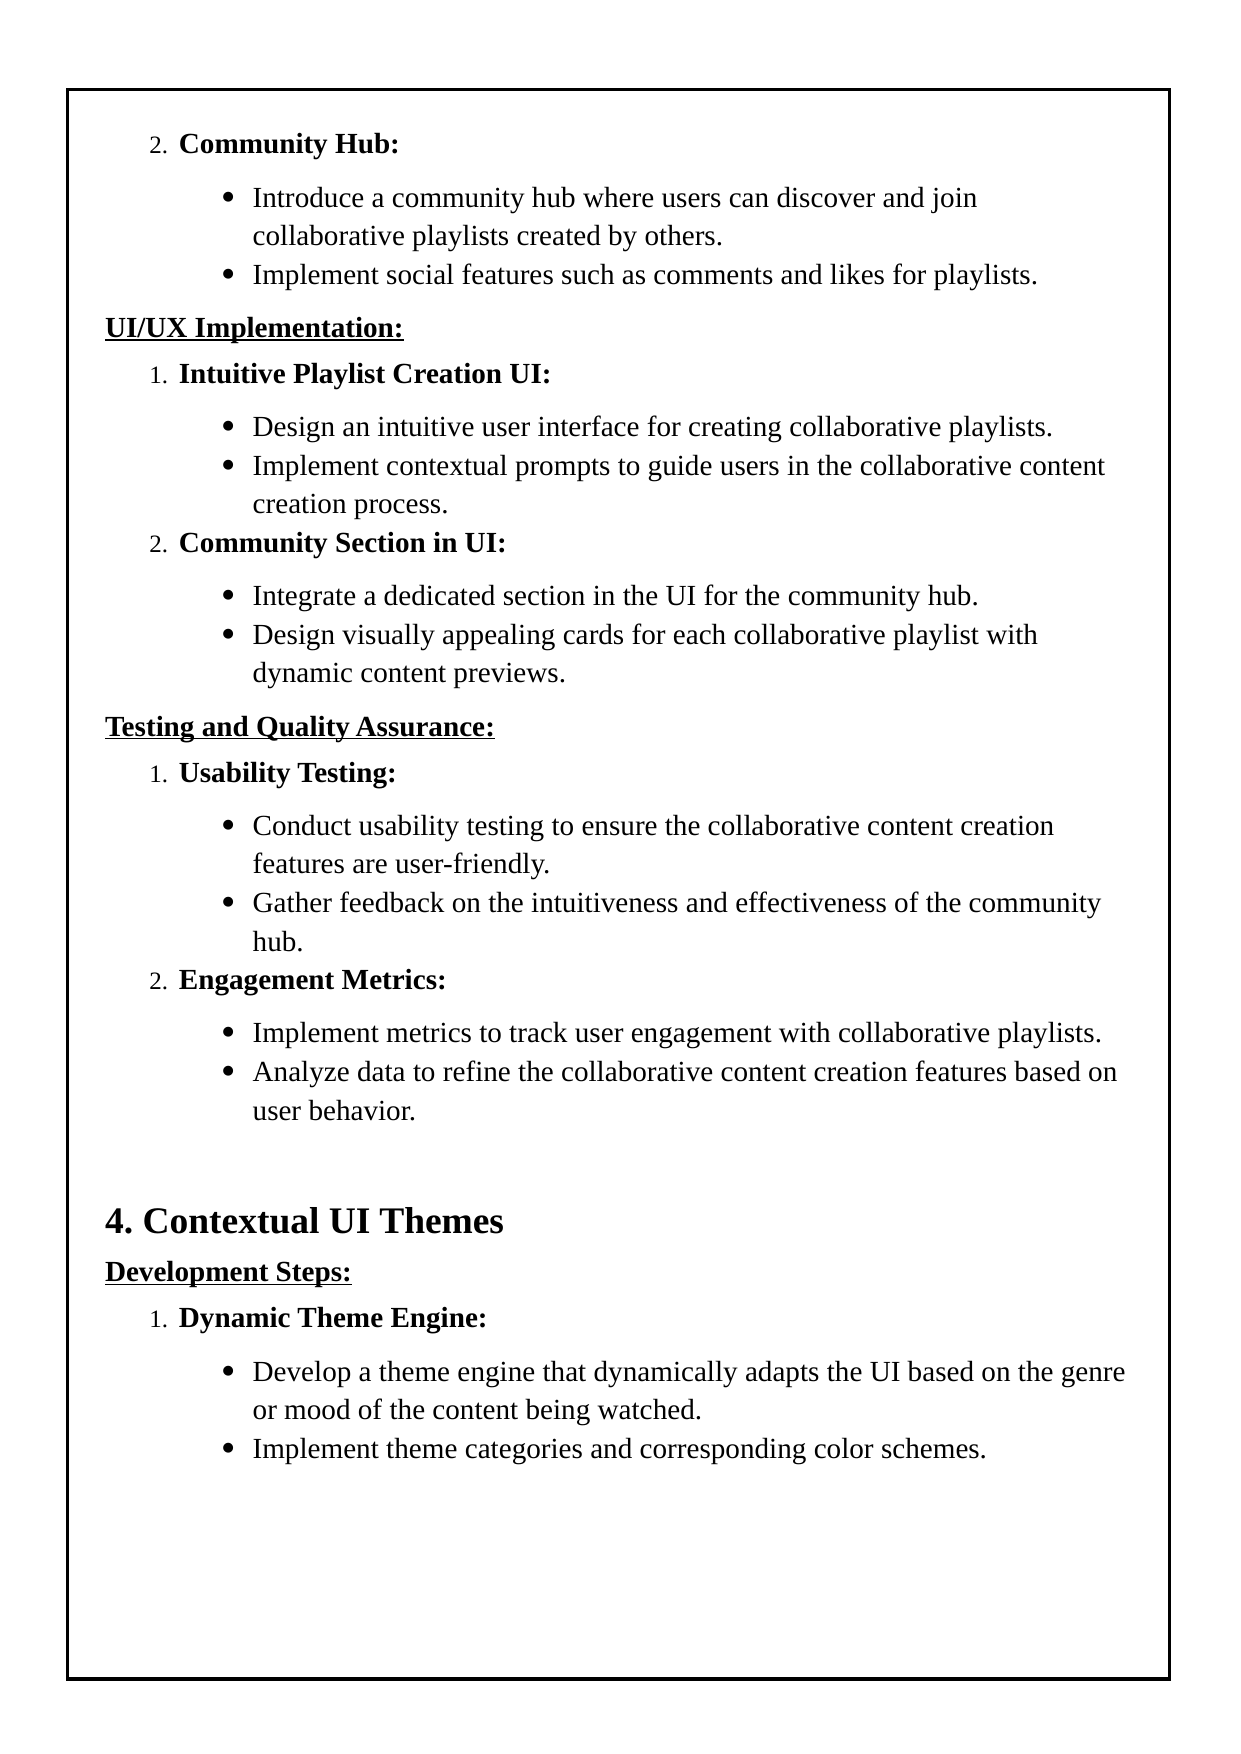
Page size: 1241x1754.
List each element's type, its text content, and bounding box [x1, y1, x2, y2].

list Conduct usability testing to ensure the collaborative content creation features are user-friendly. [223, 808, 1133, 880]
list Community Hub: [149, 127, 1133, 160]
list Integrate a dedicated section in the UI for the community hub. [223, 578, 1133, 612]
list Usability Testing: [149, 755, 1133, 788]
list Intuitive Playlist Creation UI: [149, 356, 1133, 390]
list Design visually appealing cards for each collaborative playlist with dynamic content previews. [223, 617, 1133, 689]
list Analyze data to refine the collaborative content creation features based on user behavior. [223, 1054, 1133, 1126]
subtitle UI/UX Implementation: [105, 310, 1133, 344]
list Gather feedback on the intuitiveness and effectiveness of the community hub. [223, 885, 1133, 957]
list Develop a theme engine that dynamically adapts the UI based on the genre or mood of the content being watched. [223, 1354, 1133, 1426]
list Introduce a community hub where users can discover and join collaborative playlists created by others. [223, 180, 1133, 252]
list Implement social features such as comments and likes for playlists. [223, 257, 1133, 291]
subtitle Testing and Quality Assurance: [105, 709, 1133, 742]
list Community Section in UI: [149, 525, 1133, 559]
list Dynamic Theme Engine: [149, 1301, 1133, 1334]
list Design an intuitive user interface for creating collaborative playlists. [223, 409, 1133, 443]
list Implement theme categories and corresponding color schemes. [223, 1431, 1133, 1464]
subtitle Development Steps: [105, 1254, 1133, 1288]
list Engagement Metrics: [149, 962, 1133, 996]
subtitle 4. Contextual UI Themes [105, 1199, 1133, 1242]
list Implement metrics to track user engagement with collaborative playlists. [223, 1015, 1133, 1049]
list Implement contextual prompts to guide users in the collaborative content creation process. [223, 448, 1133, 520]
